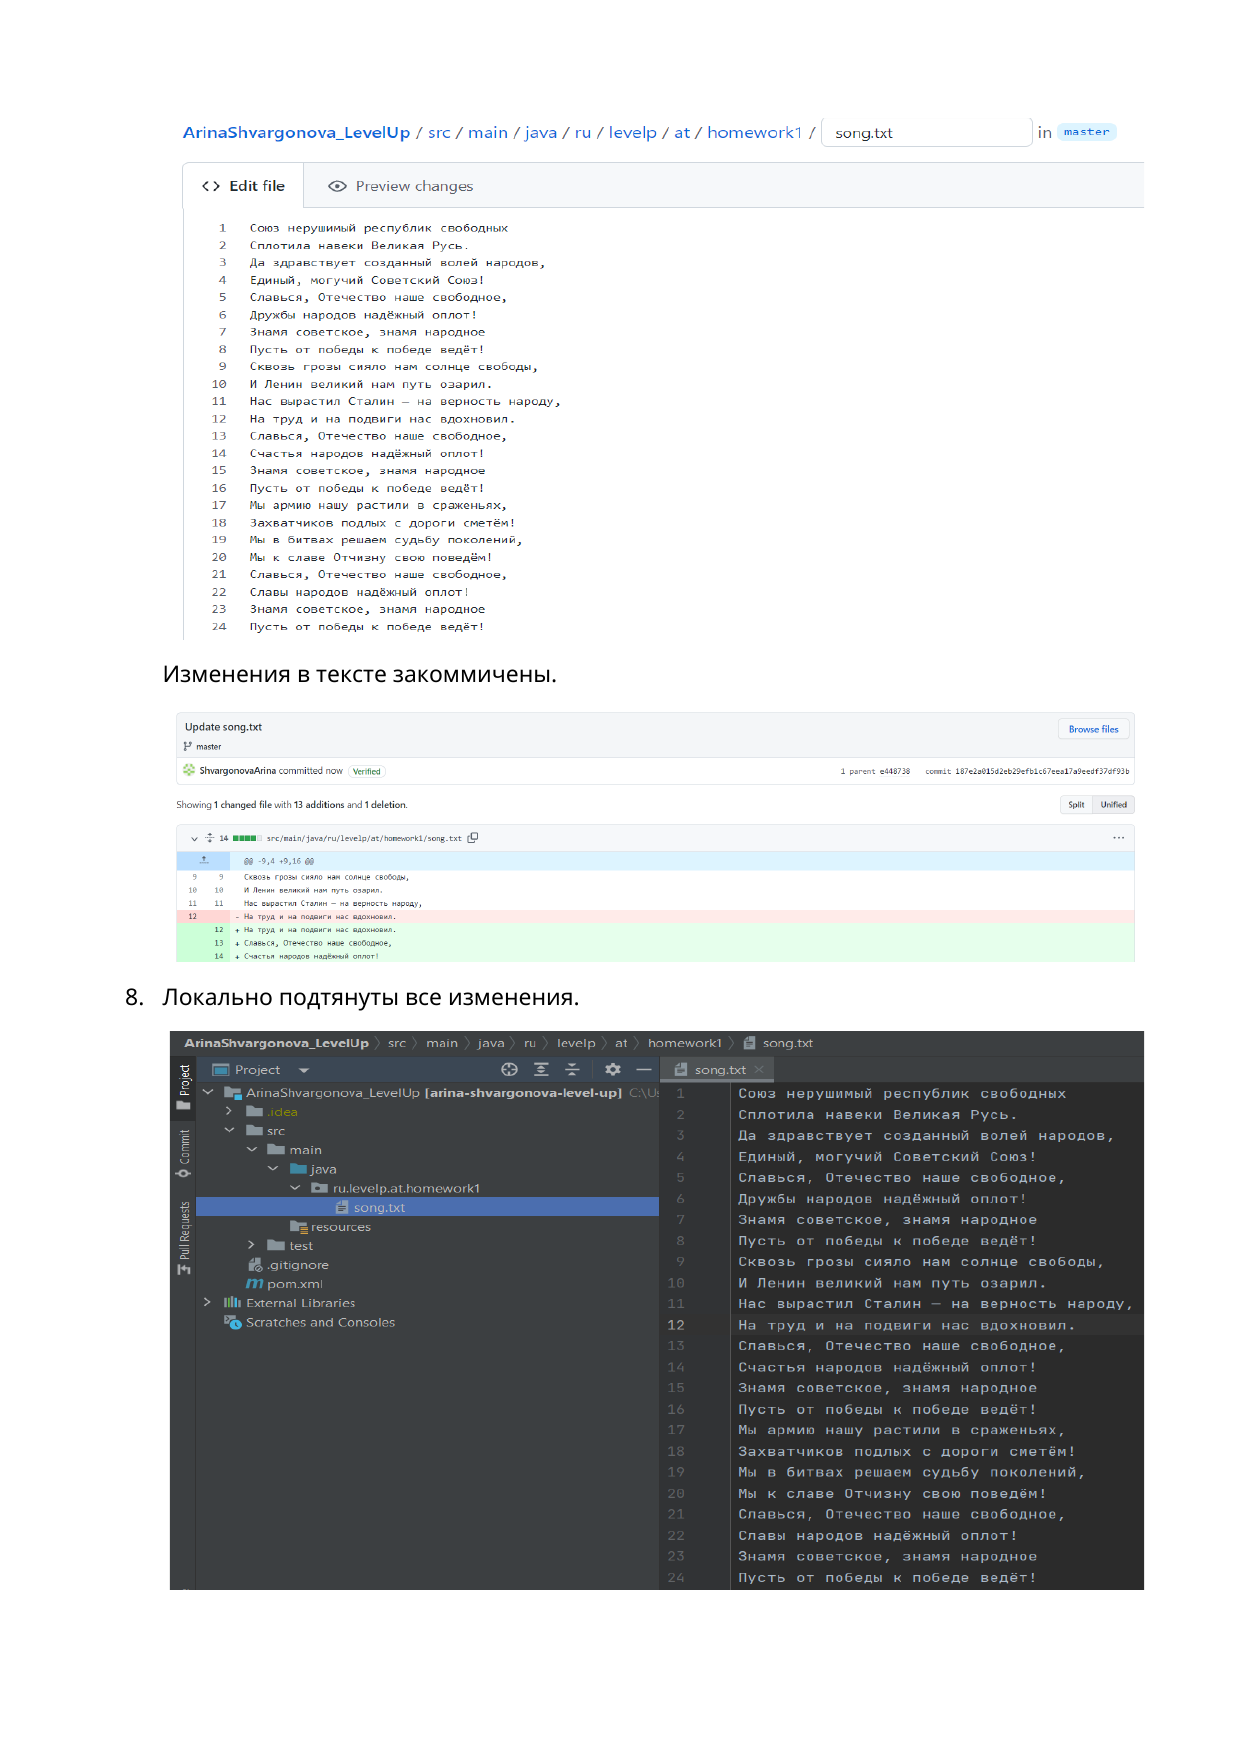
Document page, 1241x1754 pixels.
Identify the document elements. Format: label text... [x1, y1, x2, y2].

picture [169, 708, 1145, 962]
list Изменения в тексте закоммичены. [162, 658, 1152, 689]
picture [169, 1031, 1145, 1590]
list Локально подтянуты все изменения. [125, 981, 1152, 1012]
picture [169, 118, 1145, 640]
